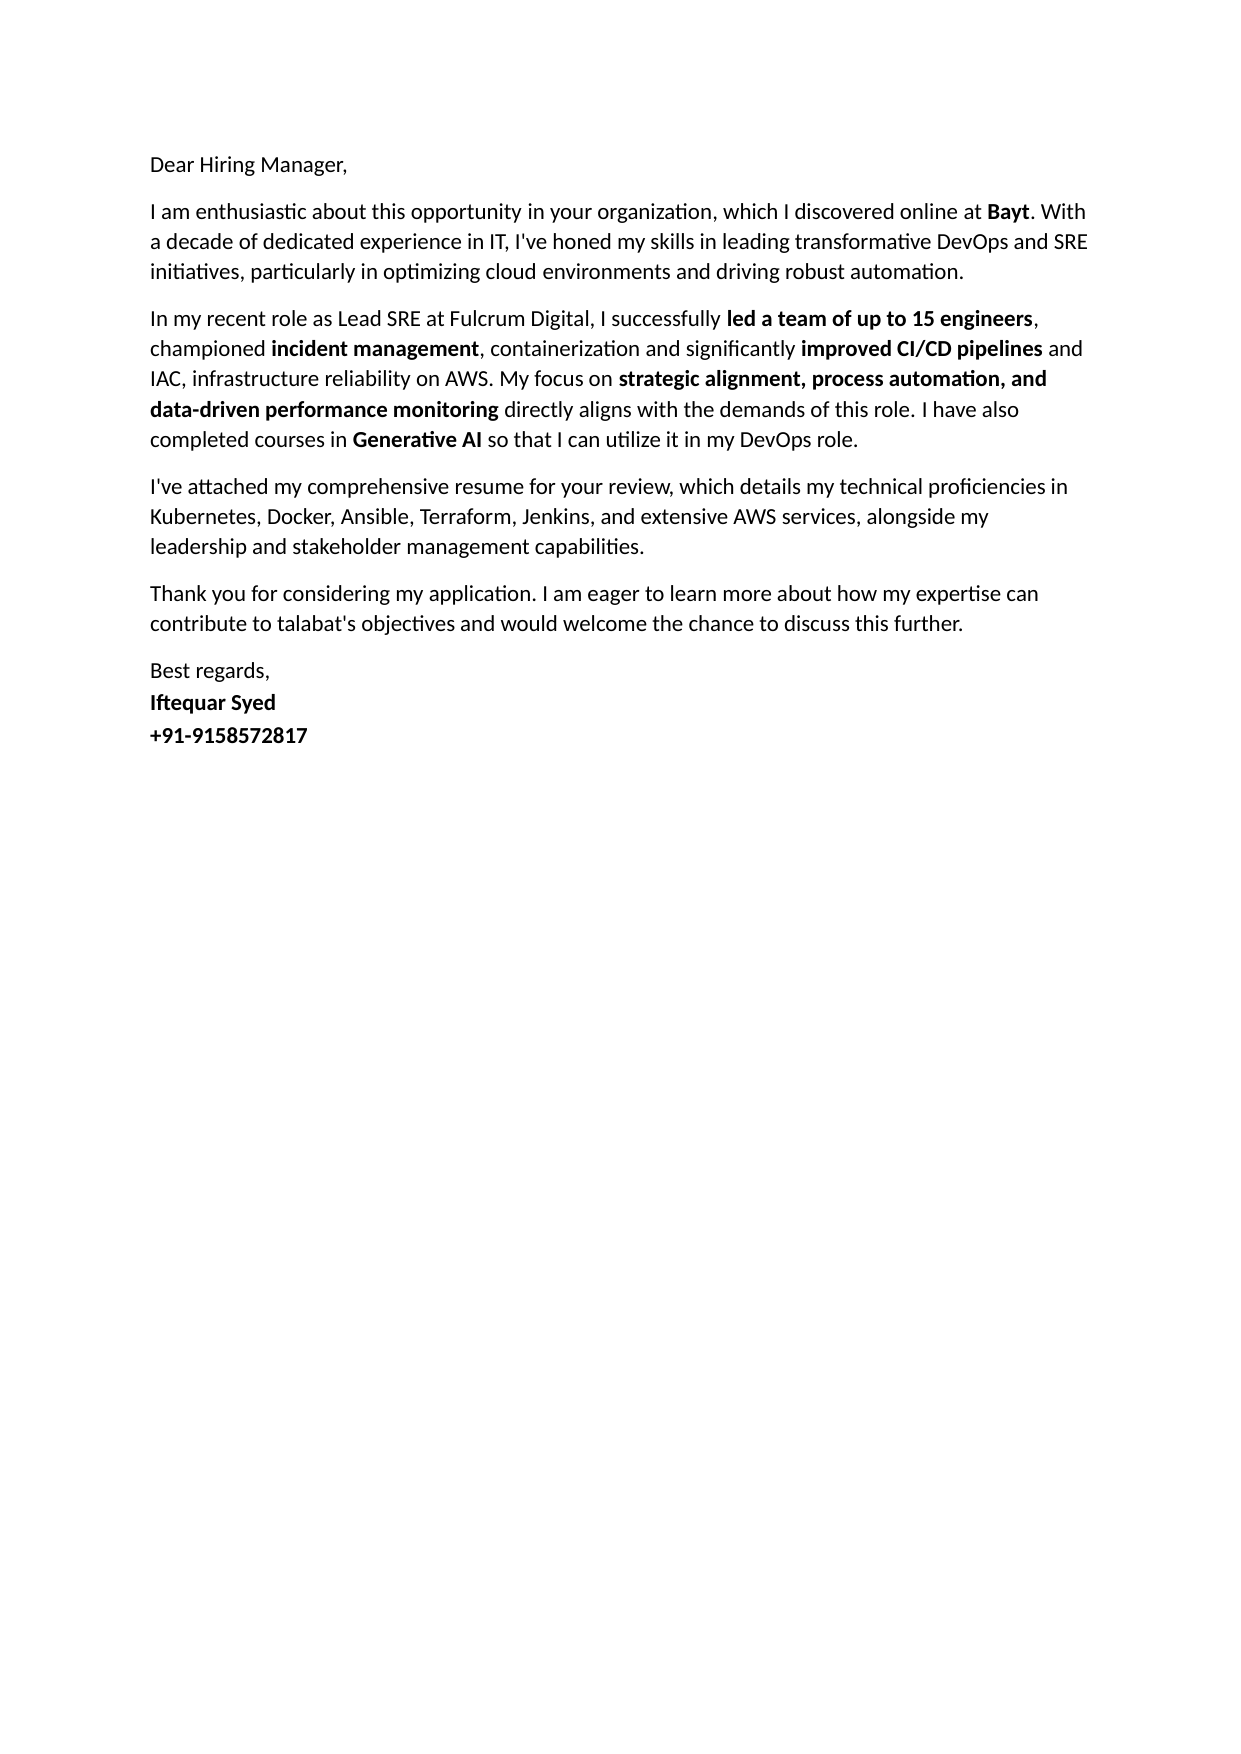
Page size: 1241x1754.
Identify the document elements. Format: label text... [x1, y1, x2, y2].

text Best regards, [150, 656, 1090, 684]
text Iftequar Syed [150, 688, 1090, 717]
text In my recent role as Lead SRE at Fulcrum Digital, I successfully led a team of up to 15 engineers, championed incident management, containerization and significantly improved CI/CD pipelines and IAC, infrastructure reliability on AWS. My focus on strategic alignment, process automation, and data-driven performance monitoring directly aligns with the demands of this role. I have also completed courses in Generative AI so that I can utilize it in my DevOps role. [150, 304, 1090, 453]
text +91-9158572817 [150, 721, 1090, 749]
text I've attached my comprehensive resume for your review, which details my technical proficiencies in Kubernetes, Docker, Ansible, Terraform, Jenkins, and extensive AWS services, alongside my leadership and stakeholder management capabilities. [150, 472, 1090, 560]
text Thank you for considering my application. I am eager to learn more about how my expertise can contribute to talabat's objectives and would welcome the chance to discuss this further. [150, 579, 1090, 637]
text I am enthusiastic about this opportunity in your organization, which I discovered online at Bayt. With a decade of dedicated experience in IT, I've honed my skills in leading transformative DevOps and SRE initiatives, particularly in optimizing cloud environments and driving robust automation. [150, 197, 1090, 285]
text Dear Hiring Manager, [150, 150, 1090, 178]
